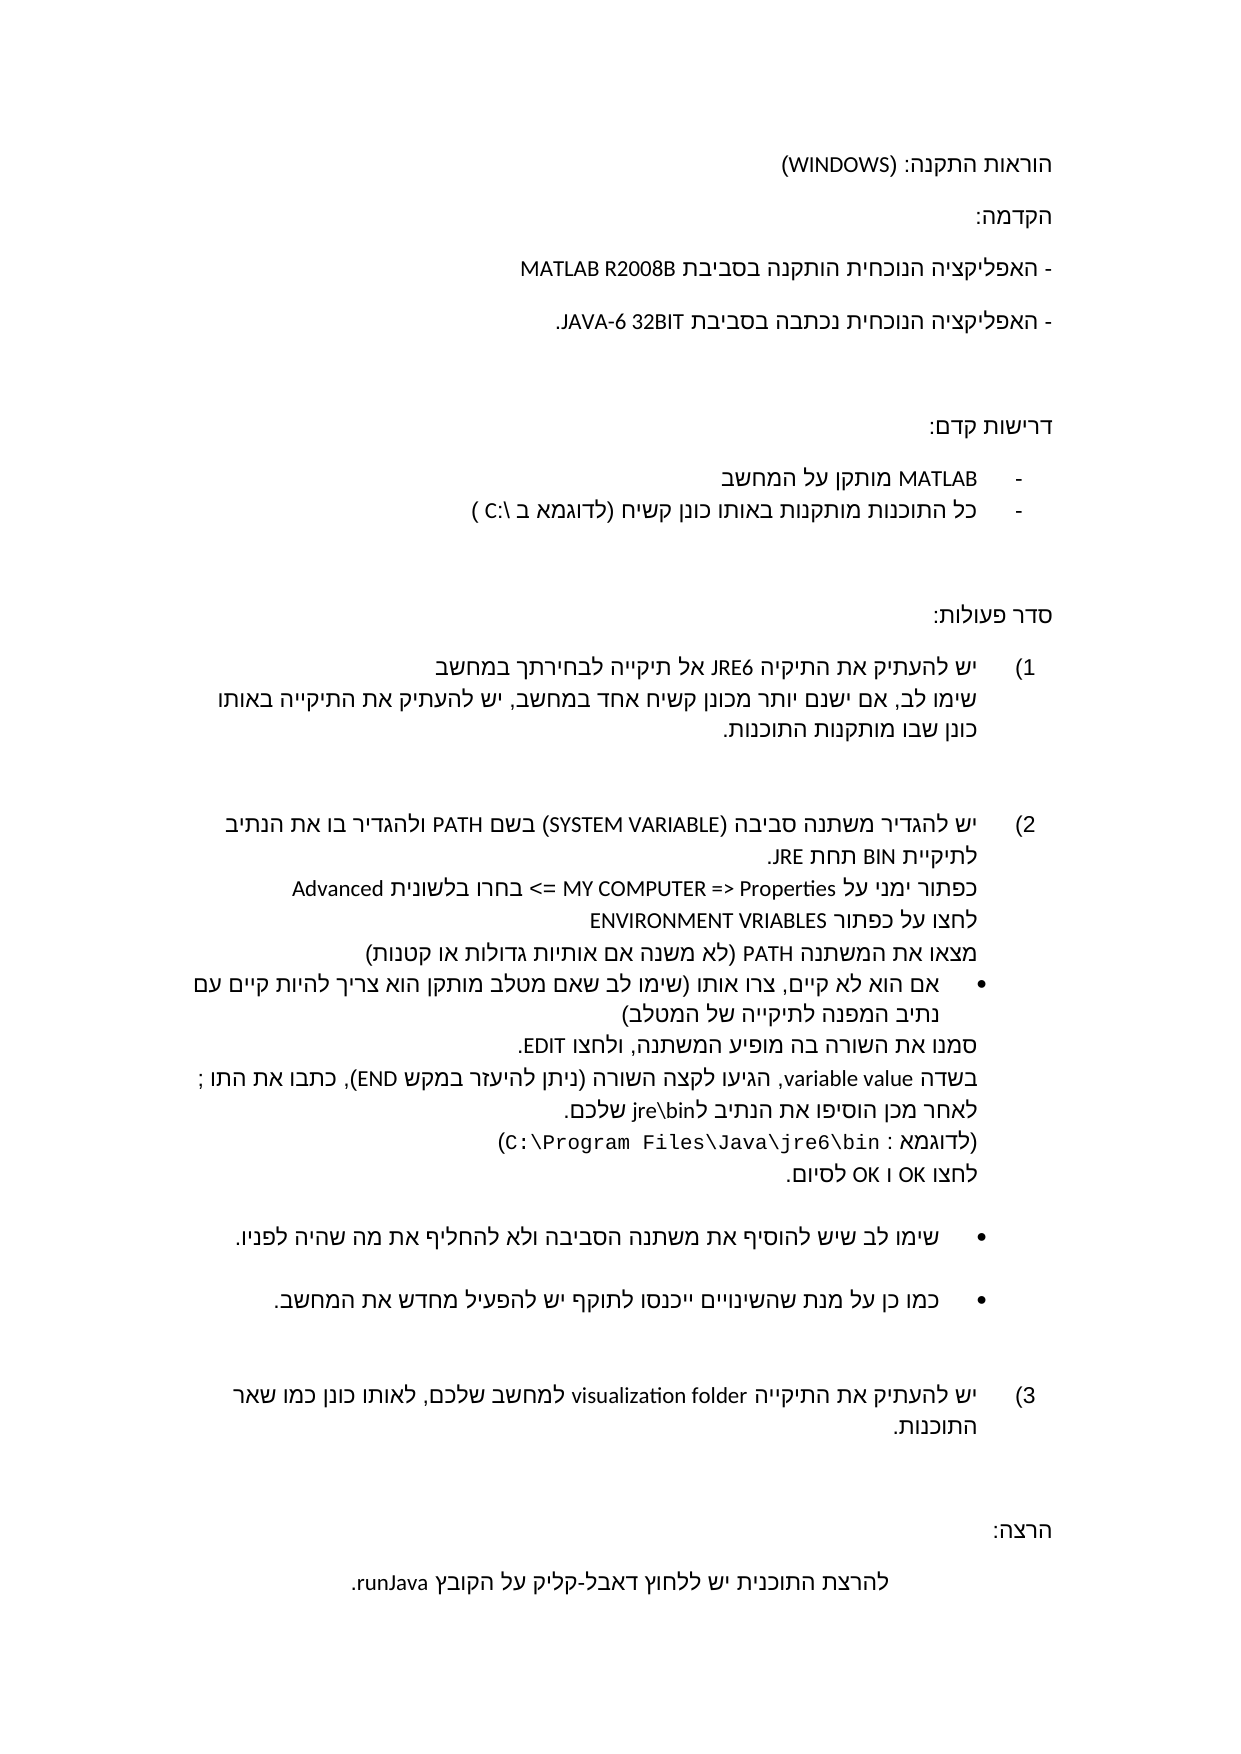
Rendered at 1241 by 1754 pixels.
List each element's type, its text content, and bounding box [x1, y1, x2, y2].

list מצאו את המשתנה PATH (לא משנה אם אותיות גדולות או קטנות) [187, 939, 978, 967]
list כמו כן על מנת שהשינויים ייכנסו לתוקף יש להפעיל מחדש את המחשב. [187, 1287, 978, 1313]
list כפתור ימני על MY COMPUTER => Properties => בחרו בלשונית Advanced [187, 874, 978, 902]
text - האפליקציה הנוכחית נכתבה בסביבת JAVA-6 32BIT. [187, 307, 1053, 335]
list כל התוכנות מותקנות באותו כונן קשיח (לדוגמא ב \:C ) [187, 496, 1015, 524]
text דרישות קדם: [187, 413, 1053, 439]
list לחצו על כפתור ENVIRONMENT VRIABLES [187, 907, 978, 935]
list שימו לב שיש להוסיף את משתנה הסביבה ולא להחליף את מה שהיה לפניו. [187, 1224, 978, 1251]
list יש להעתיק את התיקיה JRE6 אל תיקייה לבחירתך במחשב [187, 653, 1015, 681]
text הרצה: [187, 1517, 1053, 1543]
list יש להעתיק את התיקייה visualization folder למחשב שלכם, לאותו כונן כמו שאר התוכנות. [187, 1381, 1015, 1439]
list שימו לב, אם ישנם יותר מכונן קשיח אחד במחשב, יש להעתיק את התיקייה באותו כונן שבו מותקנות התוכנות. [187, 686, 978, 742]
list לאחר מכן הוסיפו את הנתיב לjre\bin שלכם. [187, 1096, 978, 1124]
list אם הוא לא קיים, צרו אותו (שימו לב שאם מטלב מותקן הוא צריך להיות קיים עם נתיב המפנה לתיקייה של המטלב) [187, 971, 978, 1028]
list בשדה variable value, הגיעו לקצה השורה (ניתן להיעזר במקש END), כתבו את התו ; [187, 1064, 978, 1092]
text הקדמה: [187, 203, 1053, 229]
text - האפליקציה הנוכחית הותקנה בסביבת MATLAB R2008B [187, 254, 1053, 282]
list (לדוגמא : C:\Program Files\Java\jre6\bin) [187, 1128, 978, 1156]
text הוראות התקנה: (WINDOWS) [187, 150, 1053, 178]
list יש להגדיר משתנה סביבה (SYSTEM VARIABLE) בשם PATH ולהגדיר בו את הנתיב לתיקיית BIN תחת JRE. [187, 810, 1015, 870]
list MATLAB מותקן על המחשב [187, 464, 1015, 492]
list לחצו OK ו OK לסיום. [187, 1160, 978, 1188]
list סמנו את השורה בה מופיע המשתנה, ולחצו EDIT. [187, 1031, 978, 1059]
text להרצת התוכנית יש ללחוץ דאבל-קליק על הקובץ runJava. [187, 1568, 1053, 1596]
text סדר פעולות: [187, 602, 1053, 629]
